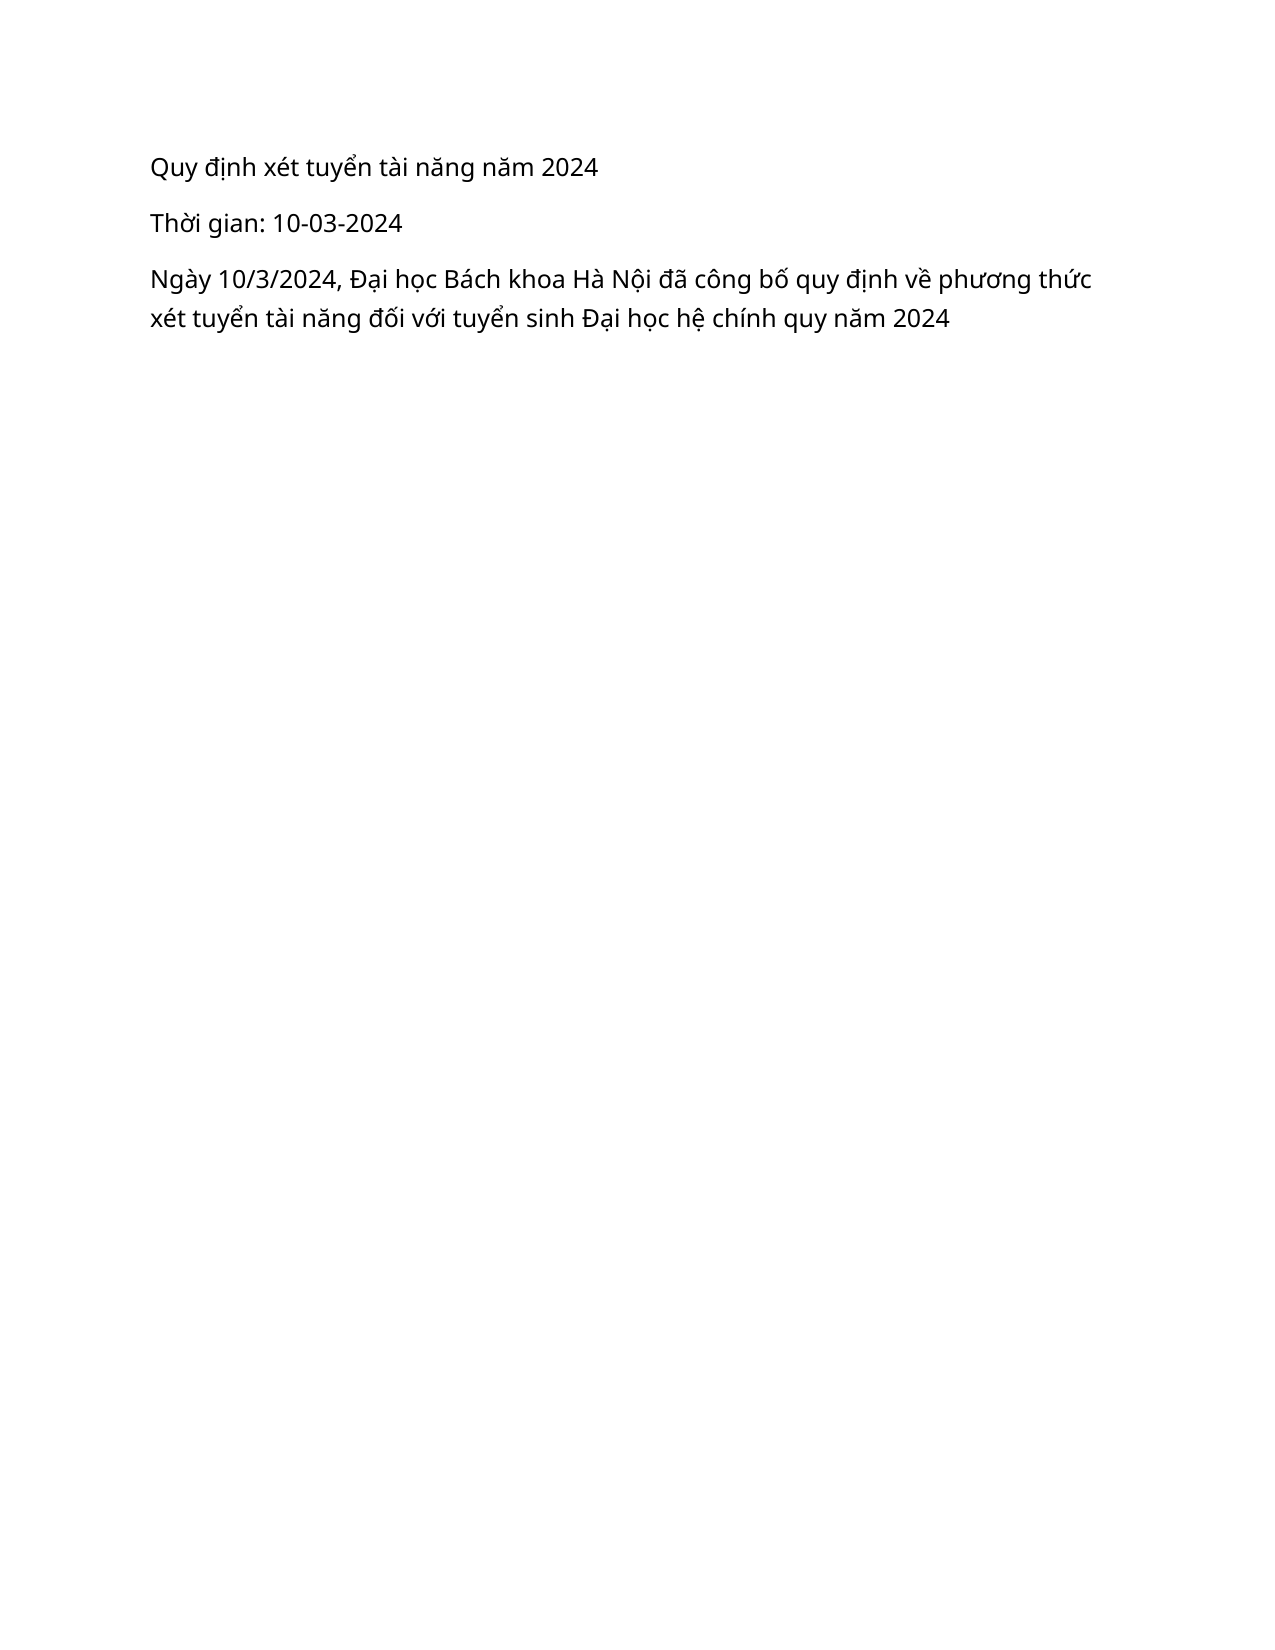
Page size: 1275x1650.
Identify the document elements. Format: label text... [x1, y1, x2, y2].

text Thời gian: 10-03-2024 [150, 206, 1125, 240]
text Quy định xét tuyển tài năng năm 2024 [150, 150, 1125, 184]
text Ngày 10/3/2024, Đại học Bách khoa Hà Nội đã công bố quy định về phương thức xét tuyển tài năng đối với tuyển sinh Đại học hệ chính quy năm 2024 [150, 262, 1125, 335]
